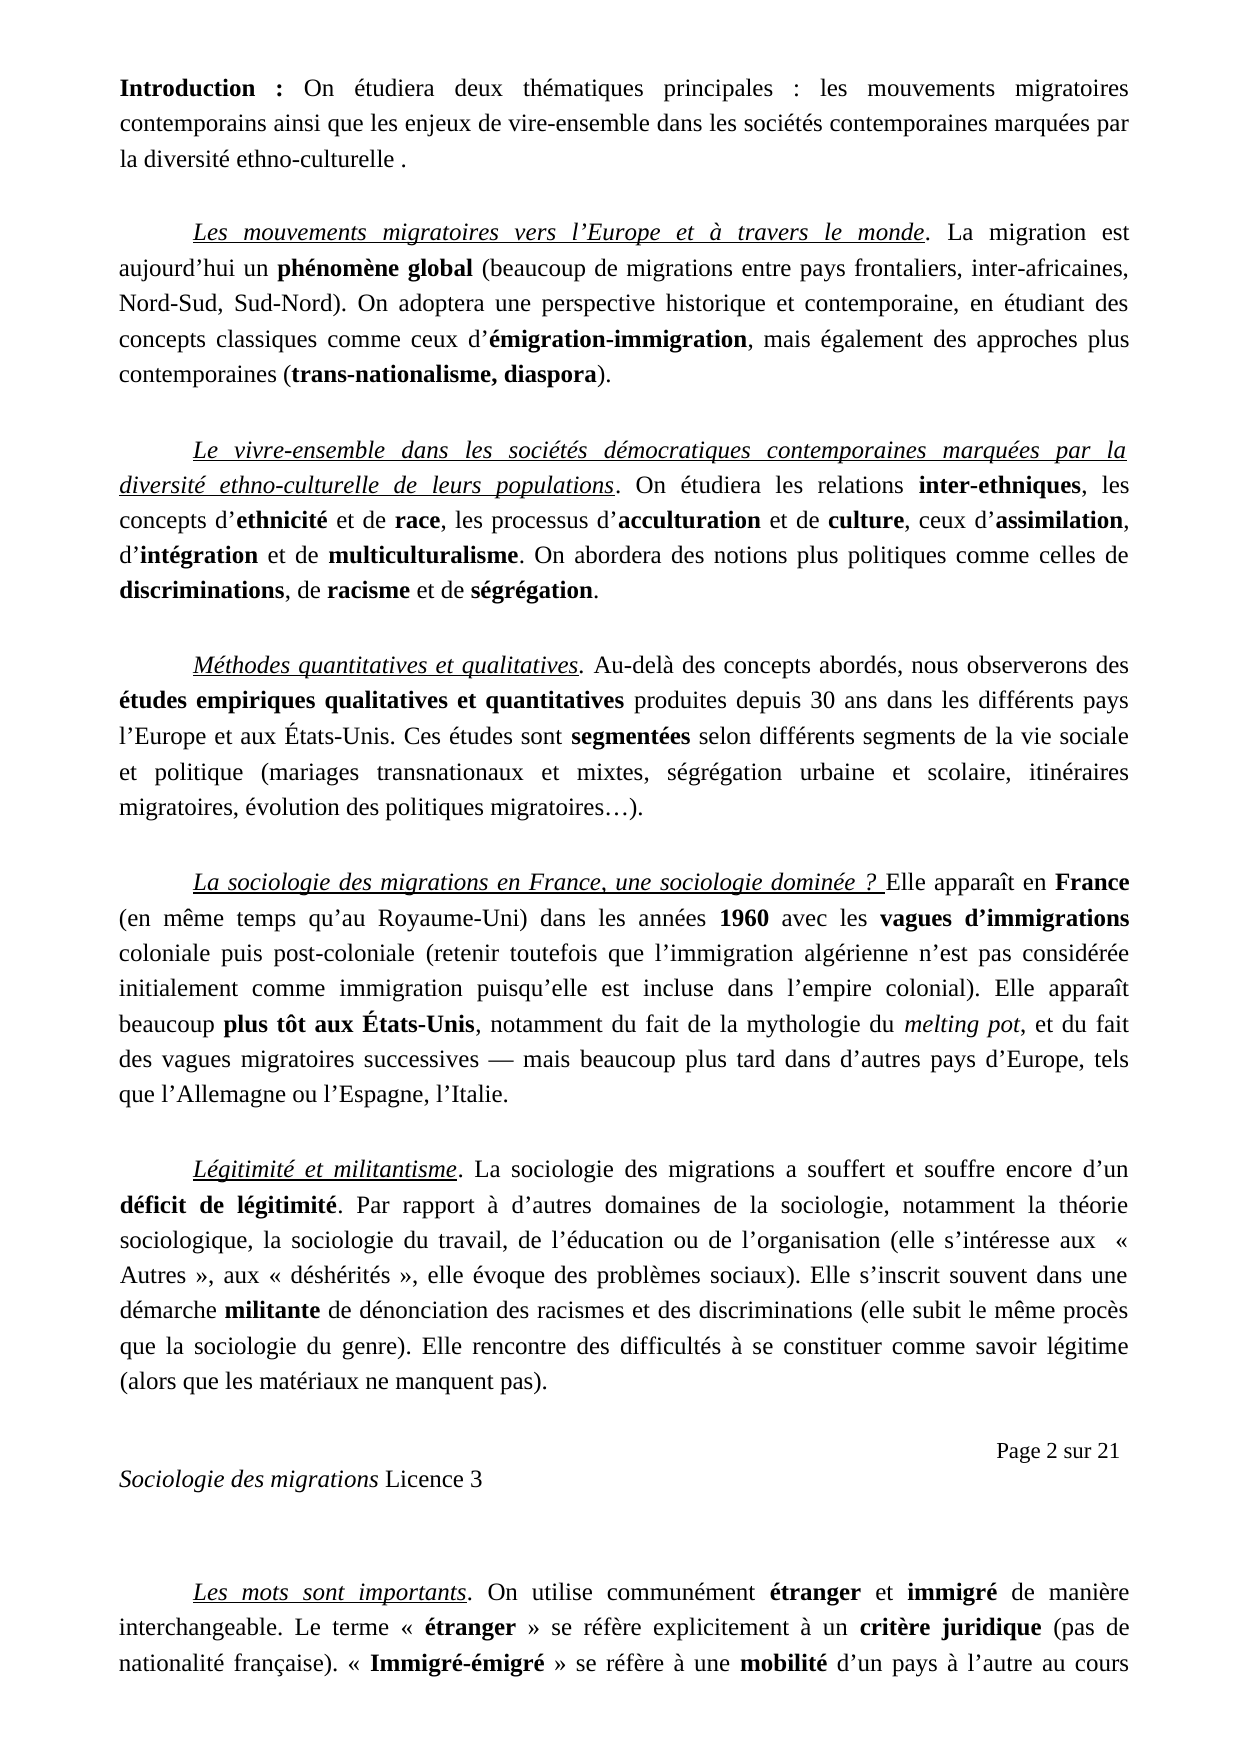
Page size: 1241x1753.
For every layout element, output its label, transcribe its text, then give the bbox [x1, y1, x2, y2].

text Légitimité et militantisme. La sociologie des migrations a souffert et souffre encore d’un déficit de légitimité. Par rapport à d’autres domaines de la sociologie, notamment la théorie sociologique, la sociologie du travail, de l’éducation ou de l’organisation (elle s’intéresse aux « Autres », aux « déshérités », elle évoque des problèmes sociaux). Elle s’inscrit souvent dans une démarche militante de dénonciation des racismes et des discriminations (elle subit le même procès que la sociologie du genre). Elle rencontre des difficultés à se constituer comme savoir légitime (alors que les matériaux ne manquent pas). [119, 1154, 1130, 1395]
text Le vivre-ensemble dans les sociétés démocratiques contemporaines marquées par la diversité ethno-culturelle de leurs populations. On étudiera les relations inter-ethniques, les concepts d’ethnicité et de race, les processus d’acculturation et de culture, ceux d’assimilation, d’intégration et de multiculturalisme. On abordera des notions plus politiques comme celles de discriminations, de racisme et de ségrégation. [119, 435, 1130, 603]
text Méthodes quantitatives et qualitatives. Au-delà des concepts abordés, nous observerons des études empiriques qualitatives et quantitatives produites depuis 30 ans dans les différents pays l’Europe et aux États-Unis. Ces études sont segmentées selon différents segments de la vie sociale et politique (mariages transnationaux et mixtes, ségrégation urbaine et scolaire, itinéraires migratoires, évolution des politiques migratoires…). [119, 650, 1130, 821]
text Sociologie des migrations Licence 3 [119, 1464, 1171, 1492]
text Les mouvements migratoires vers l’Europe et à travers le monde. La migration est aujourd’hui un phénomène global (beaucoup de migrations entre pays frontaliers, inter-africaines, Nord-Sud, Sud-Nord). On adoptera une perspective historique et contemporaine, en étudiant des concepts classiques comme ceux d’émigration-immigration, mais également des approches plus contemporaines (trans-nationalisme, diaspora). [118, 217, 1130, 388]
text Page 2 sur 21 [77, 1437, 1120, 1464]
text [119, 1577, 1130, 1677]
text La sociologie des migrations en France, une sociologie dominée ? Elle apparaît en France (en même temps qu’au Royaume-Uni) dans les années 1960 avec les vagues d’immigrations coloniale puis post-coloniale (retenir toutefois que l’immigration algérienne n’est pas considérée initialement comme immigration puisqu’elle est incluse dans l’empire colonial). Elle apparaît beaucoup plus tôt aux États-Unis, notamment du fait de la mythologie du melting pot, et du fait des vagues migratoires successives — mais beaucoup plus tard dans d’autres pays d’Europe, tels que l’Allemagne ou l’Espagne, l’Italie. [119, 867, 1130, 1108]
text Introduction : On étudiera deux thématiques principales : les mouvements migratoires contemporains ainsi que les enjeux de vire-ensemble dans les sociétés contemporaines marquées par la diversité ethno-culturelle . [119, 73, 1130, 173]
